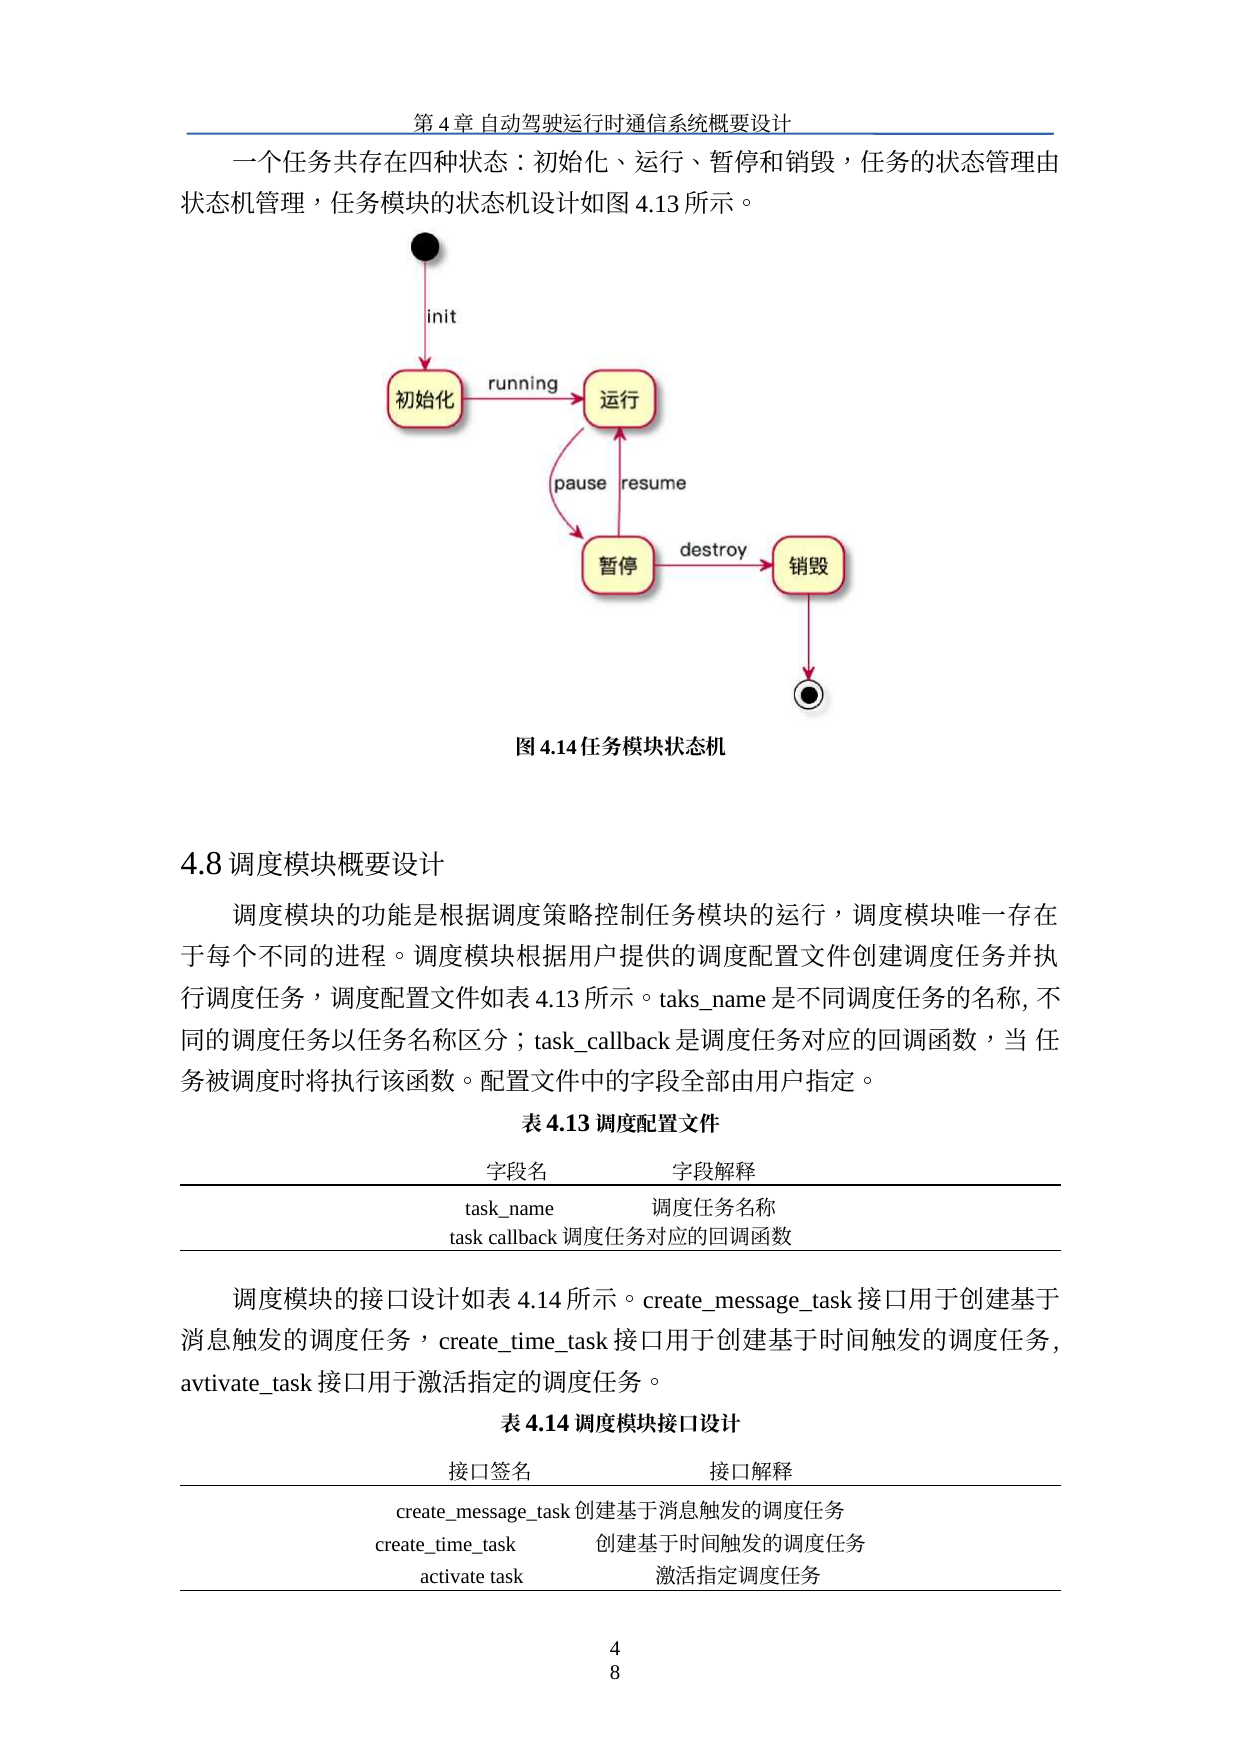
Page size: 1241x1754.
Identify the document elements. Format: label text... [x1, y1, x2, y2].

text 表4.14调度模块接口设计 [180, 1408, 1061, 1438]
text task callback 调度任务对应的回调函数 [180, 1220, 1061, 1250]
text 一个任务共存在四种状态：初始化、运行、暂停和销毁，任务的状态管理由 状态机管理，任务模块的状态机设计如图4.13所示。 [180, 138, 1061, 221]
text 图4.14任务模块状态机 [180, 730, 1061, 760]
text activate task 激活指定调度任务 [180, 1560, 1061, 1590]
text task_name 调度任务名称 [180, 1194, 1061, 1220]
text 接口签名 接口解释 [180, 1458, 1061, 1485]
subtitle 4.8调度模块概要设计 [180, 843, 1061, 882]
text create_message_task创建基于消息触发的调度任务 create_time_task 创建基于时间触发的调度任务 [180, 1494, 1061, 1557]
text 调度模块的接口设计如表4.14所示。create_message_task接口用于创建基于 消息触发的调度任务，create_time_task接口用于创建基于时间触发的调度任务, avtivate_task接口用于激活指定的调度任务。 [180, 1275, 1061, 1399]
text 表4.13调度配置文件 [180, 1107, 1061, 1137]
picture [382, 228, 859, 722]
text 调度模块的功能是根据调度策略控制任务模块的运行，调度模块唯一存在 于每个不同的进程。调度模块根据用户提供的调度配置文件创建调度任务并执 行调度任务，调度配置文件如表4.13所示。taks_name是不同调度任务的名称, 不同的调度任务以任务名称区分；task_callback是调度任务对应的回调函数，当 任务被调度时将执行该函数。配置文件中的字段全部由用户指定。 [180, 891, 1061, 1099]
text 字段名 字段解释 [180, 1158, 1061, 1184]
